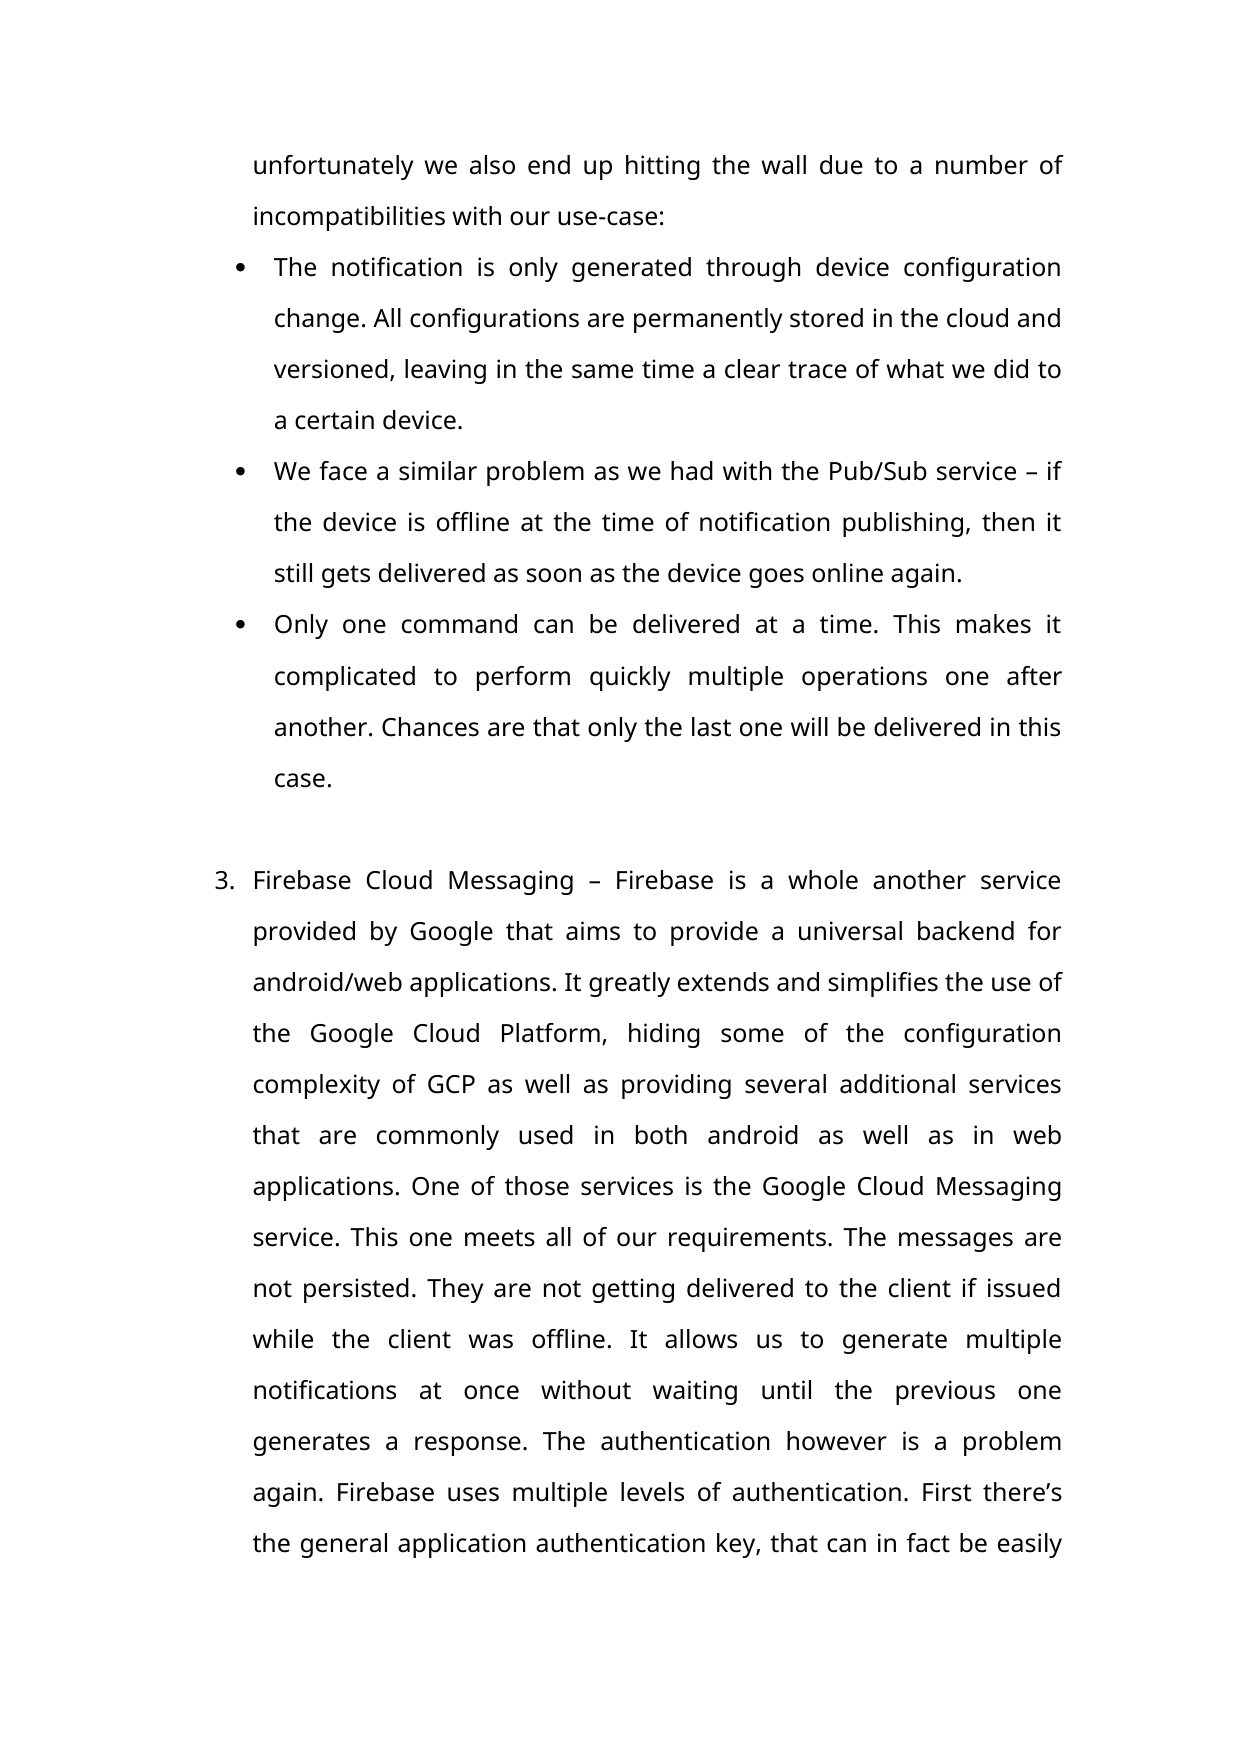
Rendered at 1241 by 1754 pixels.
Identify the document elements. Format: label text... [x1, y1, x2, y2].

list Only one command can be delivered at a time. This makes it complicated to perform quickly multiple operations one after another. Chances are that only the last one will be delivered in this case. [236, 607, 1063, 794]
list We face a similar problem as we had with the Pub/Sub service – if the device is offline at the time of notification publishing, then it still gets delivered as soon as the device goes online again. [236, 454, 1063, 590]
list The notification is only generated through device configuration change. All configurations are permanently stored in the cloud and versioned, leaving in the same time a clear trace of what we did to a certain device. [236, 250, 1063, 437]
